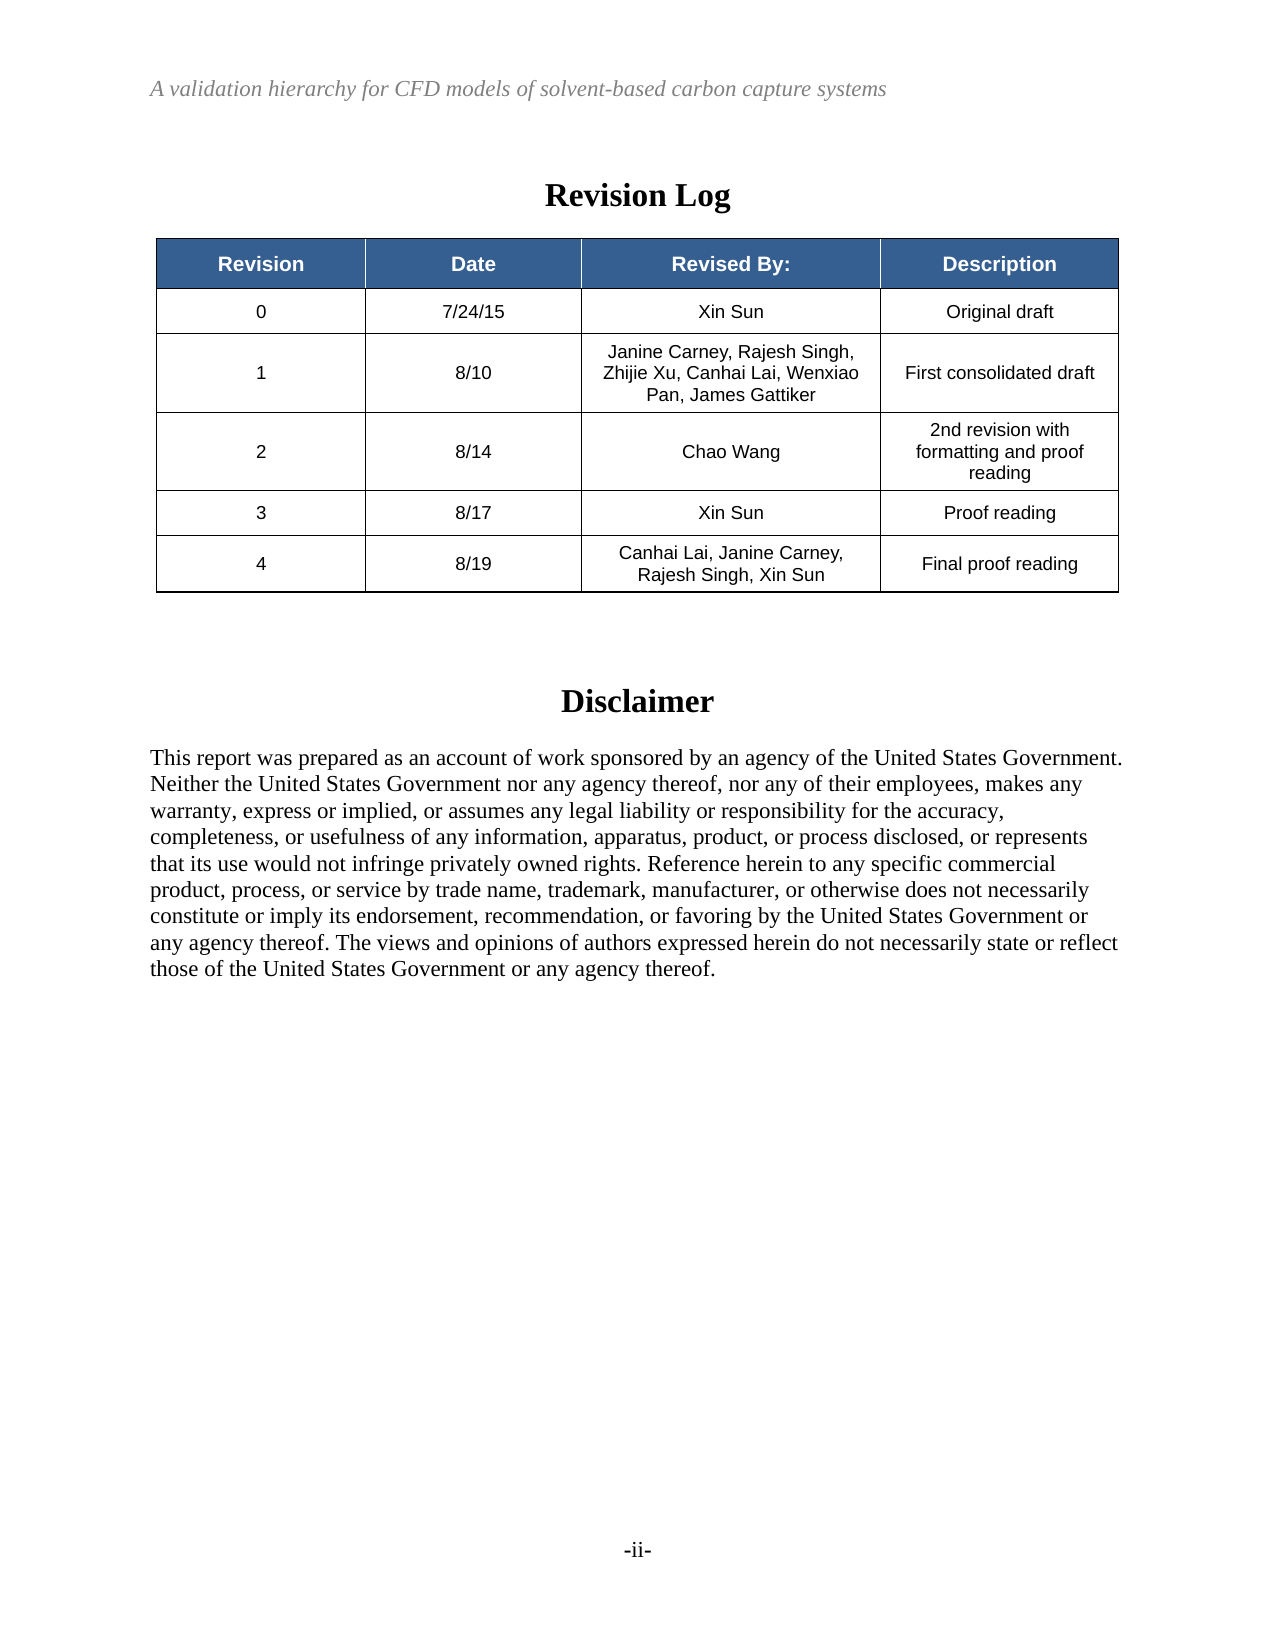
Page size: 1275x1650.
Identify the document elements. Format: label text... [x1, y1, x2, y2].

table_cell 7/24/15 [366, 289, 581, 333]
table_header Description [881, 239, 1118, 288]
table_cell 8/14 [366, 413, 581, 490]
table_cell 4 [157, 536, 365, 591]
table_header Revision [157, 239, 365, 288]
table_cell 8/19 [366, 536, 581, 591]
table_cell 3 [157, 491, 365, 535]
title Disclaimer [150, 681, 1125, 719]
table_cell Original draft [881, 289, 1118, 333]
table_header Date [366, 239, 581, 288]
table_cell Canhai Lai, Janine Carney, Rajesh Singh, Xin Sun [582, 536, 880, 591]
table_header Revised By: [582, 239, 880, 288]
table_cell Janine Carney, Rajesh Singh, Zhijie Xu, Canhai Lai, Wenxiao Pan, James Gattiker [582, 334, 880, 412]
table_cell 2 [157, 413, 365, 490]
table_cell First consolidated draft [881, 334, 1118, 412]
table_cell 0 [157, 289, 365, 333]
table_cell 1 [157, 334, 365, 412]
table_cell Chao Wang [582, 413, 880, 490]
table_cell 8/17 [366, 491, 581, 535]
table_cell Xin Sun [582, 491, 880, 535]
table_cell Final proof reading [881, 536, 1118, 591]
table_cell 2nd revision with formatting and proof reading [881, 413, 1118, 490]
table_cell 8/10 [366, 334, 581, 412]
table_cell Proof reading [881, 491, 1118, 535]
text This report was prepared as an account of work sponsored by an agency of the United States Government. Neither the United States Government nor any agency thereof, nor any of their employees, makes any warranty, express or implied, or assumes any legal liability or responsibility for the accuracy, completeness, or usefulness of any information, apparatus, product, or process disclosed, or represents that its use would not infringe privately owned rights. Reference herein to any specific commercial product, process, or service by trade name, trademark, manufacturer, or otherwise does not necessarily constitute or imply its endorsement, recommendation, or favoring by the United States Government or any agency thereof. The views and opinions of authors expressed herein do not necessarily state or reflect those of the United States Government or any agency thereof. [150, 744, 1125, 981]
table_cell Xin Sun [582, 289, 880, 333]
title Revision Log [150, 175, 1125, 213]
